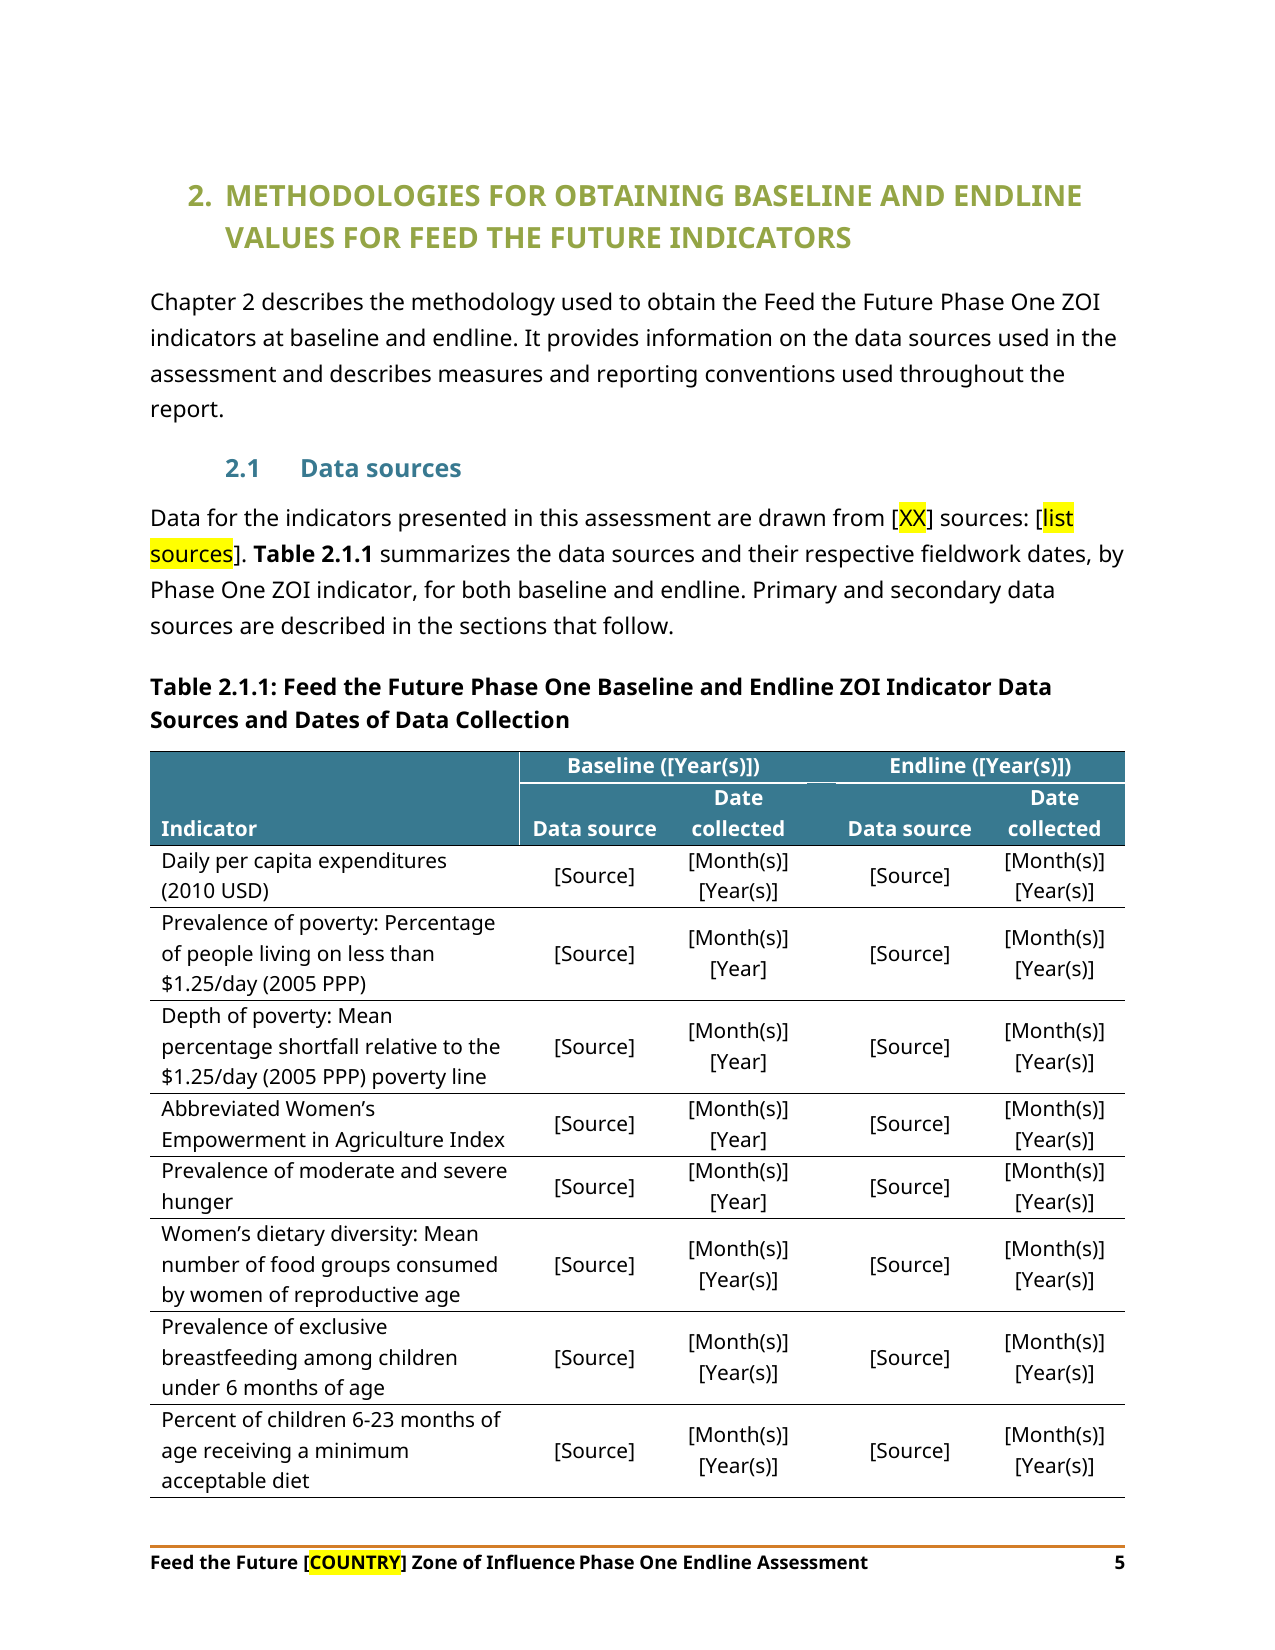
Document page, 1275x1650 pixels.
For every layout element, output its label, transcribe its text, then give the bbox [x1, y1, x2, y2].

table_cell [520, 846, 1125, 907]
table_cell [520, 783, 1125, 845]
subtitle Methodologies for obtaining baseline and endline values for Feed the Future indicators [187, 175, 1125, 257]
title Table 2.1.1: Feed the Future Phase One Baseline and Endline ZOI Indicator Data Sources and Dates of Data Collection [150, 671, 1125, 736]
subtitle 2.1 Data sources [225, 450, 1125, 484]
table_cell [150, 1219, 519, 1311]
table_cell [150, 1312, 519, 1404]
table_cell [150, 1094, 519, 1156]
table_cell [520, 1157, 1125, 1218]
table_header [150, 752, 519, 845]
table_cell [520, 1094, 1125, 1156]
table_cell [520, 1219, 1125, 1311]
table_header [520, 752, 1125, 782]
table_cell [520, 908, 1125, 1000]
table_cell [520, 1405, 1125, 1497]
text Data for the indicators presented in this assessment are drawn from [XX] sources: [list sources]. Table 2.1.1 summarizes the data sources and their respective fieldwork dates, by Phase One ZOI indicator, for both baseline and endline. Primary and secondary data sources are described in the sections that follow. [150, 502, 1125, 641]
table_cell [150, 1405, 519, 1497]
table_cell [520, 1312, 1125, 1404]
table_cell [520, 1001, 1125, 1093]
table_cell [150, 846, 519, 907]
text Chapter 2 describes the methodology used to obtain the Feed the Future Phase One ZOI indicators at baseline and endline. It provides information on the data sources used in the assessment and describes measures and reporting conventions used throughout the report. [150, 286, 1125, 425]
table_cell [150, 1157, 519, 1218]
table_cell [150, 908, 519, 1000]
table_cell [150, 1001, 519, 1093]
